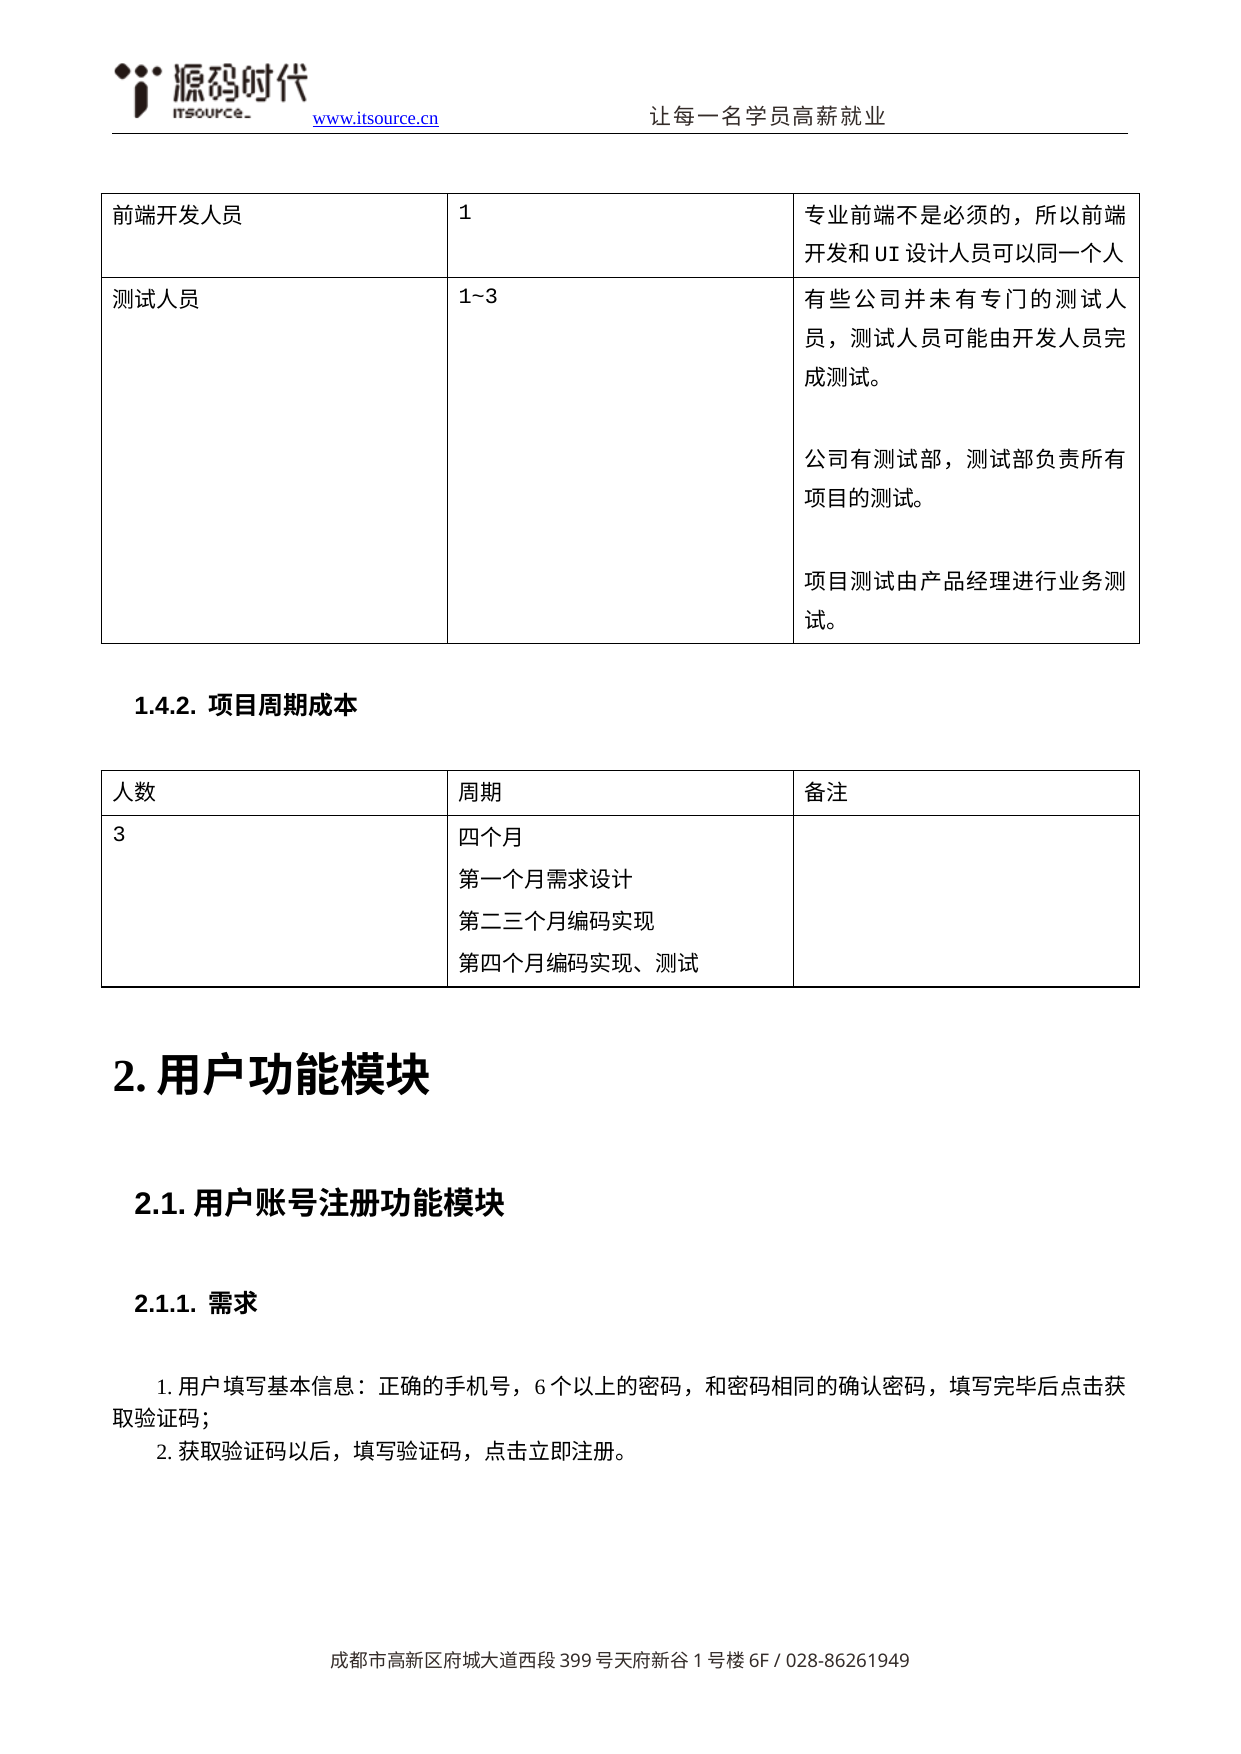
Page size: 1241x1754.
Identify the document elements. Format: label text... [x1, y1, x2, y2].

text 用户功能模块 [112, 1023, 1128, 1120]
table_cell [794, 816, 1139, 986]
table_cell 四个月 第一个月需求设计 第二三个月编码实现 第四个月编码实现、测试 [448, 816, 793, 986]
table_cell 1~3 [448, 278, 793, 643]
text 用户账号注册功能模块 [134, 1168, 1106, 1233]
table_cell 有些公司并未有专门的测试人员，测试人员可能由开发人员完成测试。 公司有测试部，测试部负责所有项目的测试。 项目测试由产品经理进行业务测试。 [794, 278, 1139, 643]
picture [112, 59, 313, 125]
text 需求 [134, 1269, 1106, 1334]
table_cell 专业前端不是必须的，所以前端开发和UI设计人员可以同一个人 [794, 194, 1139, 277]
table_header 人数 [102, 771, 447, 815]
text 2. 获取验证码以后，填写验证码，点击立即注册。 [112, 1433, 1128, 1466]
table_cell 前端开发人员 [102, 194, 447, 277]
text 1. 用户填写基本信息：正确的手机号，6个以上的密码，和密码相同的确认密码，填写完毕后点击获取验证码； [112, 1368, 1128, 1433]
text 项目周期成本 [134, 671, 1106, 736]
table_cell 测试人员 [102, 278, 447, 643]
table_cell 1 [448, 194, 793, 277]
table_header 备注 [794, 771, 1139, 815]
table_cell 3 [102, 816, 447, 986]
table_header 周期 [448, 771, 793, 815]
